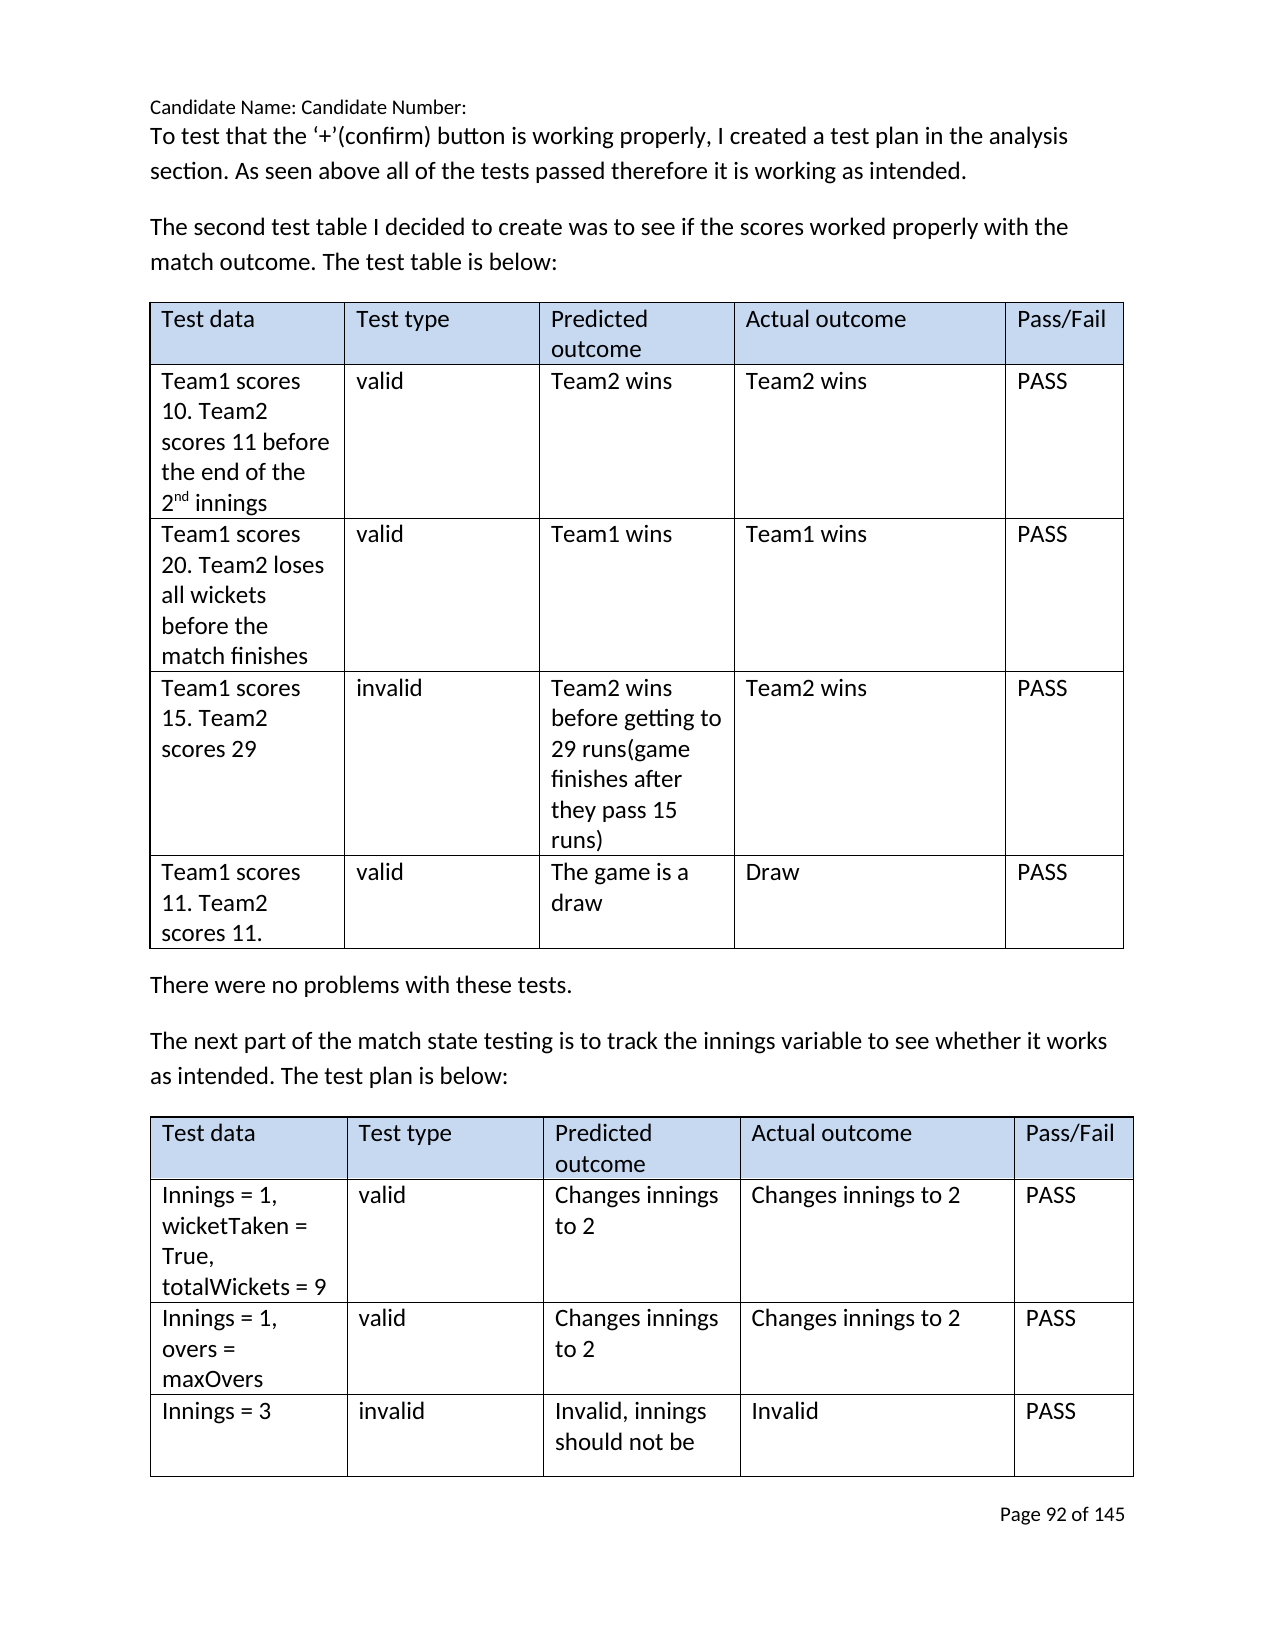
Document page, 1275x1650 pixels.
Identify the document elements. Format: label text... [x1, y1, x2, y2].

table_cell valid [345, 519, 539, 671]
table_header Test data [151, 303, 344, 364]
table_cell Invalid [741, 1395, 1014, 1476]
table_header Actual outcome [741, 1118, 1014, 1178]
table_cell Team2 wins [540, 365, 734, 517]
table_cell Changes innings to 2 [544, 1303, 740, 1394]
table_cell valid [348, 1180, 543, 1302]
table_cell Team2 wins [735, 672, 1005, 855]
table_cell Team1 scores 20. Team2 loses all wickets before the match finishes [151, 519, 344, 671]
table_header Test type [348, 1118, 543, 1178]
table_cell Team1 scores 15. Team2 scores 29 [151, 672, 344, 855]
table_cell PASS [1006, 856, 1123, 948]
table_cell Team2 wins [735, 365, 1005, 517]
table_header Actual outcome [735, 303, 1005, 364]
table_cell Changes innings to 2 [741, 1180, 1014, 1302]
table_cell Team1 wins [540, 519, 734, 671]
table_cell Draw [735, 856, 1005, 948]
table_header Pass/Fail [1006, 303, 1123, 364]
table_header Test type [345, 303, 539, 364]
table_cell PASS [1015, 1303, 1133, 1394]
table_cell invalid [345, 672, 539, 855]
table_header Test data [151, 1118, 347, 1178]
table_cell PASS [1006, 365, 1123, 517]
table_cell Changes innings to 2 [741, 1303, 1014, 1394]
table_cell PASS [1015, 1180, 1133, 1302]
table_cell PASS [1006, 519, 1123, 671]
text There were no problems with these tests. [150, 970, 1125, 1000]
table_cell Changes innings to 2 [544, 1180, 740, 1302]
table_cell valid [345, 365, 539, 517]
table_cell Team1 wins [735, 519, 1005, 671]
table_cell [544, 1395, 740, 1476]
table_header Pass/Fail [1015, 1118, 1133, 1178]
table_cell Team2 wins before getting to 29 runs(game finishes after they pass 15 runs) [540, 672, 734, 855]
table_cell valid [348, 1303, 543, 1394]
table_header Predicted outcome [544, 1118, 740, 1178]
table_cell Team1 scores 10. Team2 scores 11 before the end of the 2nd innings [151, 365, 344, 517]
table_cell The game is a draw [540, 856, 734, 948]
table_cell invalid [348, 1395, 543, 1476]
table_cell PASS [1015, 1395, 1133, 1476]
text The next part of the match state testing is to track the innings variable to see whether it works as intended. The test plan is below: [150, 1026, 1125, 1091]
table_cell PASS [1006, 672, 1123, 855]
table_header Predicted outcome [540, 303, 734, 364]
table_cell Innings = 3 [151, 1395, 347, 1476]
table_cell Innings = 1, overs = maxOvers [151, 1303, 347, 1394]
text To test that the ‘+’(confirm) button is working properly, I created a test plan in the analysis section. As seen above all of the tests passed therefore it is working as intended. [150, 120, 1125, 186]
text The second test table I decided to create was to see if the scores worked properly with the match outcome. The test table is below: [150, 211, 1125, 276]
table_cell Team1 scores 11. Team2 scores 11. [151, 856, 344, 948]
table_cell Innings = 1, wicketTaken = True, totalWickets = 9 [151, 1180, 347, 1302]
table_cell valid [345, 856, 539, 948]
